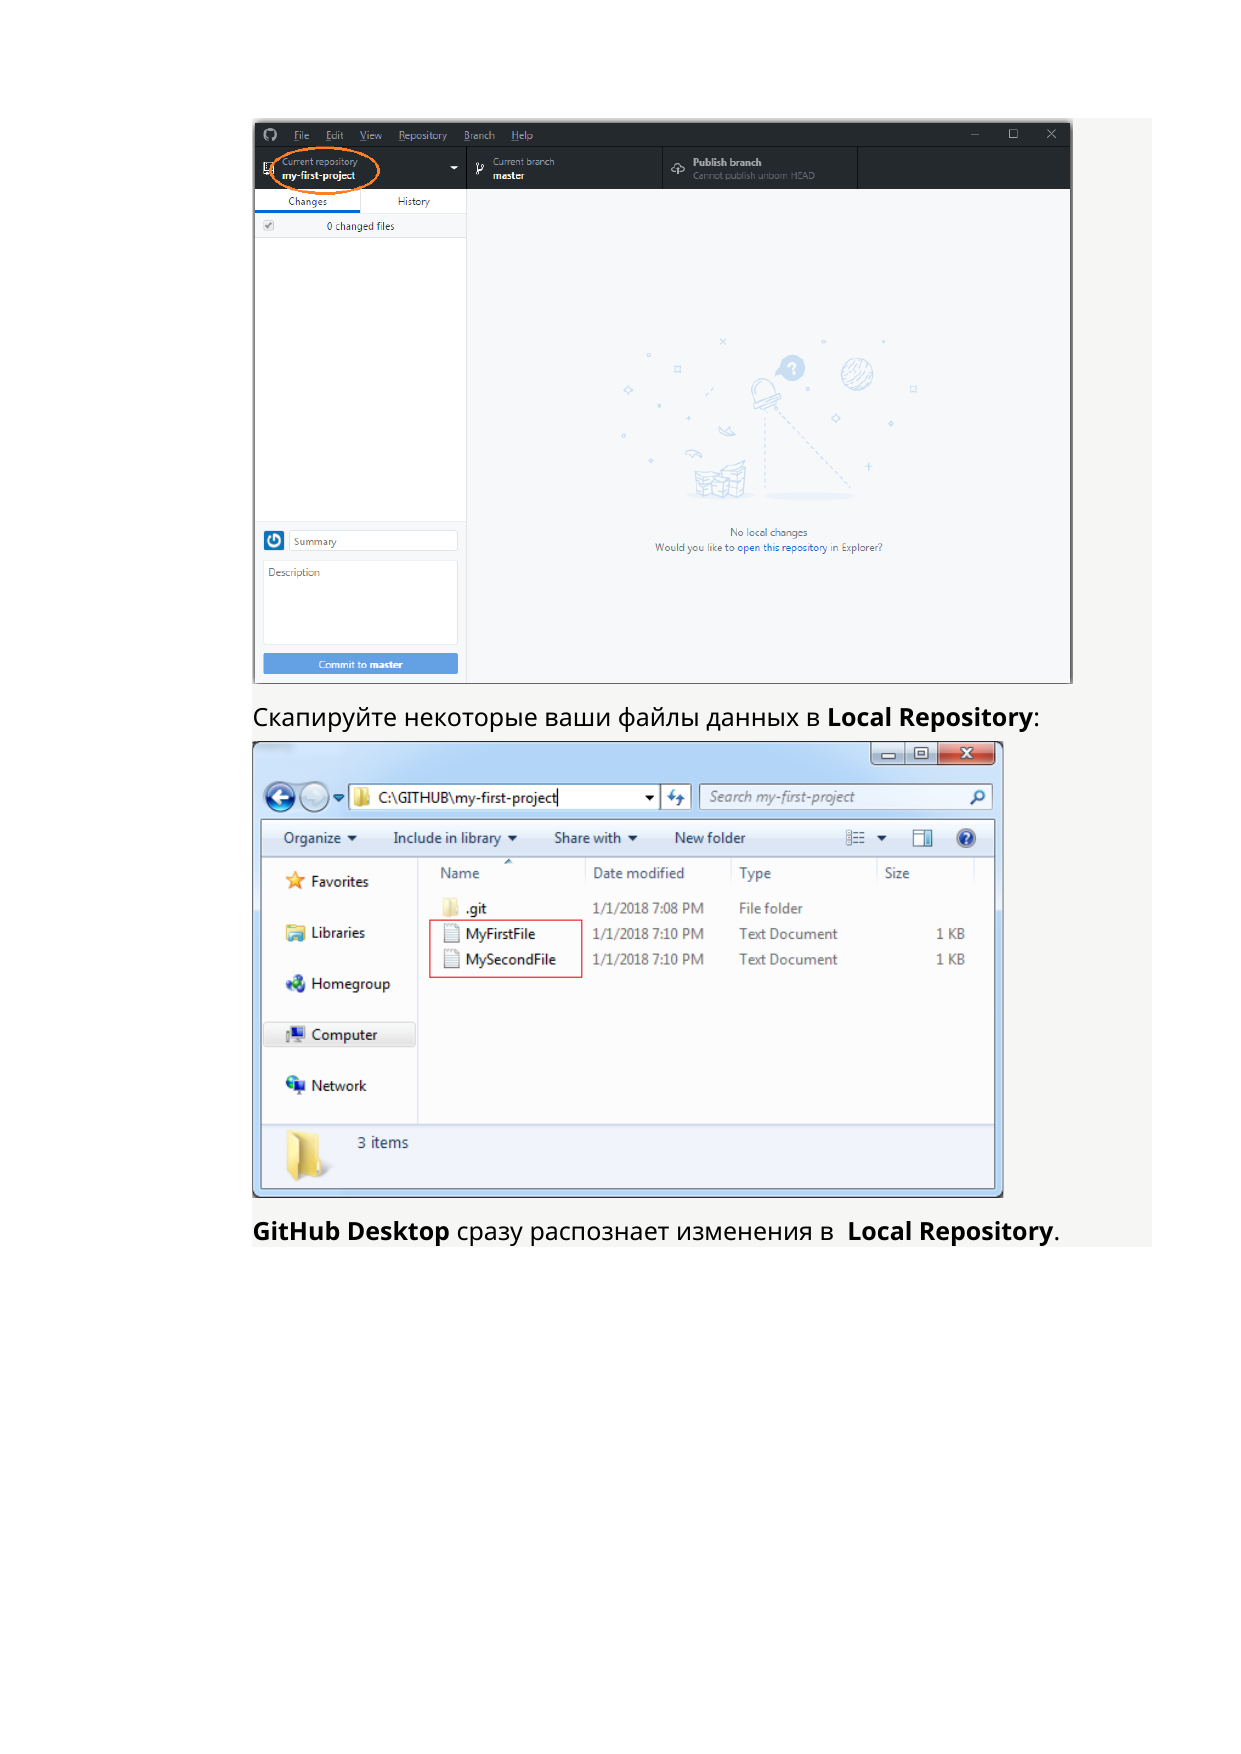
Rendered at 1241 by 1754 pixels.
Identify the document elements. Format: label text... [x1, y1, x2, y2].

picture [252, 741, 1004, 1198]
text GitHub Desktop сразу распознает изменения в Local Repository. [252, 1213, 1152, 1247]
text Скапируйте некоторые ваши файлы данных в Local Repository: [252, 699, 1152, 733]
picture [252, 118, 1073, 684]
